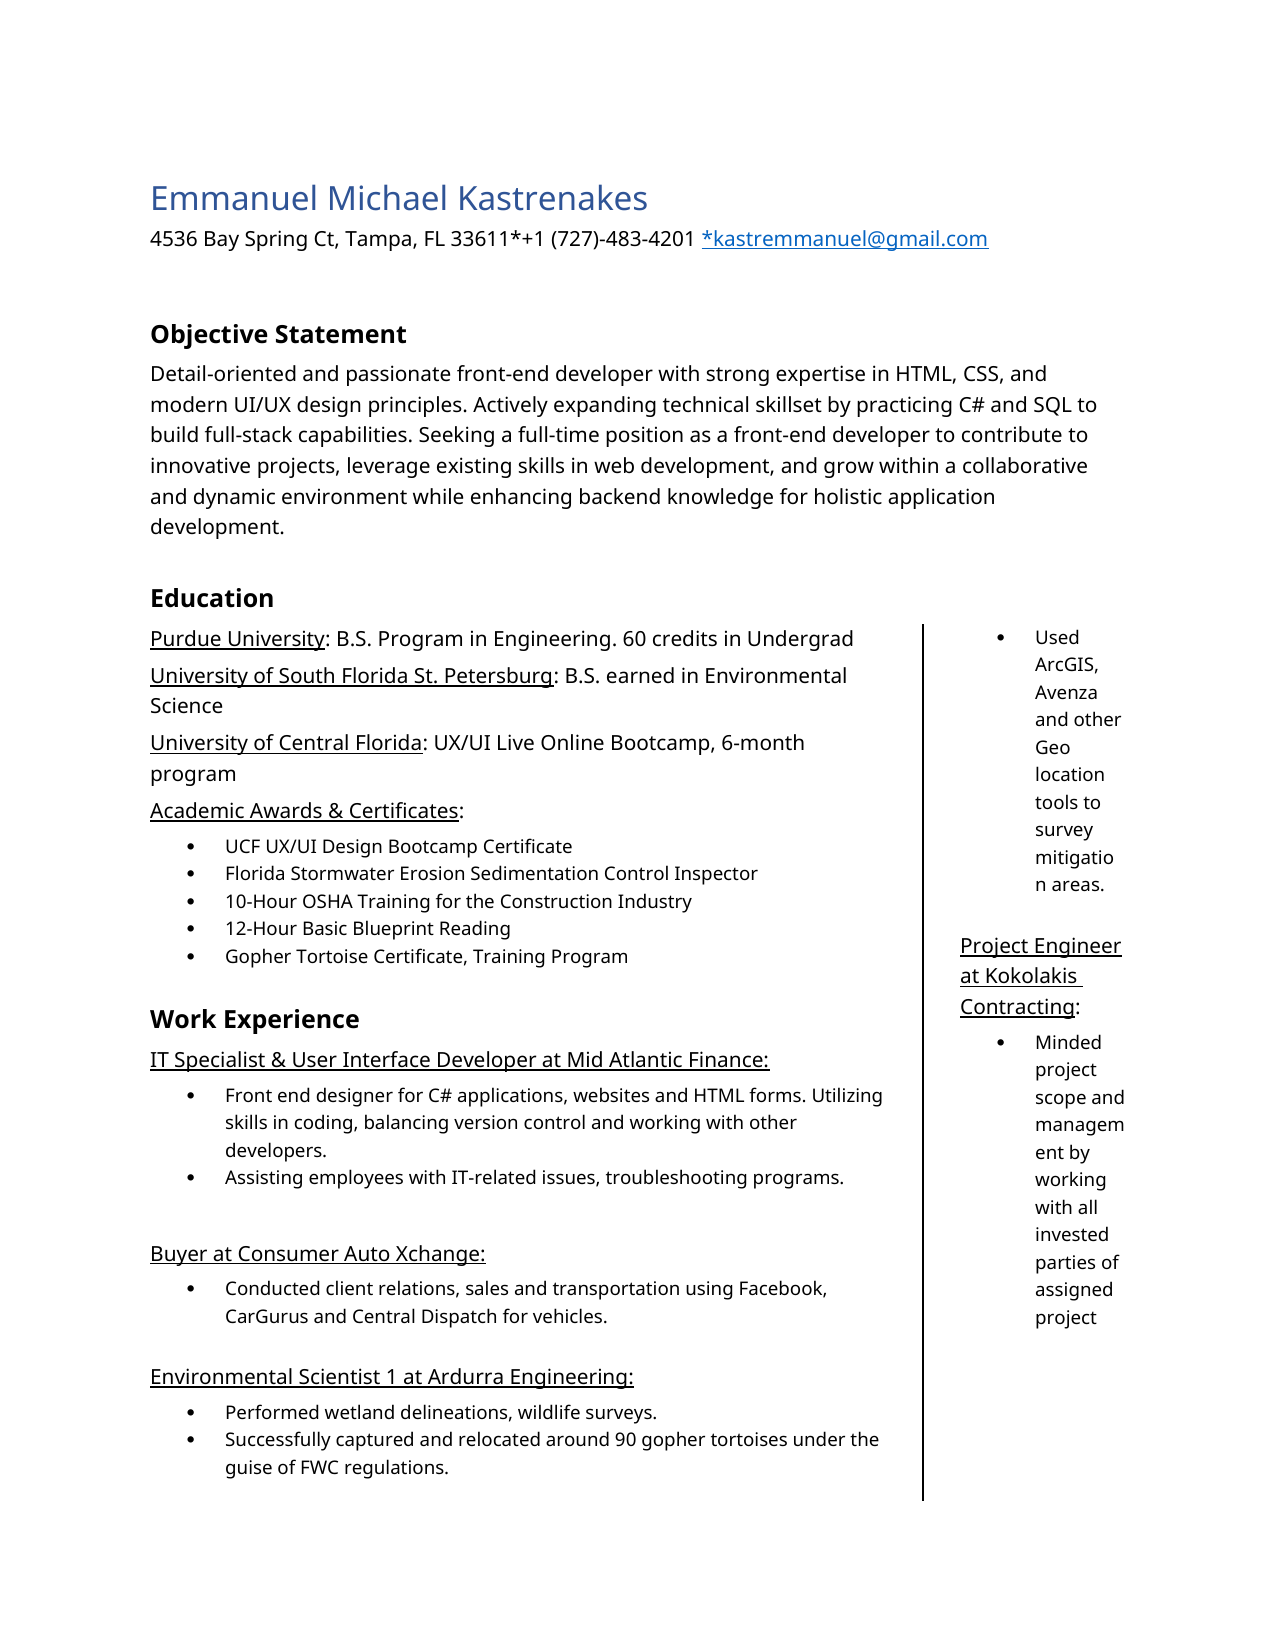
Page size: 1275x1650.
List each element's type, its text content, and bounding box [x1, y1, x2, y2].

subtitle Emmanuel Michael Kastrenakes [150, 175, 1125, 220]
list Gopher Tortoise Certificate, Training Program [187, 943, 885, 968]
text Project Engineer at Kokolakis Contracting: [960, 931, 1125, 1021]
list Used ArcGIS, Avenza and other Geo location tools to survey mitigation areas. [997, 624, 1125, 897]
list Front end designer for C# applications, websites and HTML forms. Utilizing skills in coding, balancing version control and working with other developers. [187, 1082, 885, 1163]
text Purdue University: B.S. Program in Engineering. 60 credits in Undergrad [150, 624, 885, 653]
text Objective Statement [150, 316, 1125, 350]
text 4536 Bay Spring Ct, Tampa, FL 33611*+1 (727)-483-4201 *kastremmanuel@gmail.com [150, 224, 1125, 252]
text Academic Awards & Certificates: [150, 796, 885, 824]
list Assisting employees with IT-related issues, troubleshooting programs. [187, 1164, 885, 1190]
text Education [150, 581, 1125, 615]
list Performed wetland delineations, wildlife surveys. [187, 1399, 885, 1425]
text University of South Florida St. Petersburg: B.S. earned in Environmental Science [150, 661, 885, 720]
list Conducted client relations, sales and transportation using Facebook, CarGurus and Central Dispatch for vehicles. [187, 1276, 885, 1328]
list UCF UX/UI Design Bootcamp Certificate [187, 833, 885, 858]
list 12-Hour Basic Blueprint Reading [187, 915, 885, 941]
text University of Central Florida: UX/UI Live Online Bootcamp, 6-month program [150, 728, 885, 788]
text IT Specialist & User Interface Developer at Mid Atlantic Finance: [150, 1045, 885, 1074]
text Detail-oriented and passionate front-end developer with strong expertise in HTML, CSS, and modern UI/UX design principles. Actively expanding technical skillset by practicing C# and SQL to build full-stack capabilities. Seeking a full-time position as a front-end developer to contribute to innovative projects, leverage existing skills in web development, and grow within a collaborative and dynamic environment while enhancing backend knowledge for holistic application development. [150, 359, 1125, 541]
list 10-Hour OSHA Training for the Construction Industry [187, 888, 885, 913]
text Environmental Scientist 1 at Ardurra Engineering: [150, 1362, 885, 1391]
text Work Experience [150, 1002, 885, 1036]
list Successfully captured and relocated around 90 gopher tortoises under the guise of FWC regulations. [187, 1427, 885, 1480]
text Buyer at Consumer Auto Xchange: [150, 1239, 885, 1267]
list Florida Stormwater Erosion Sedimentation Control Inspector [187, 860, 885, 886]
